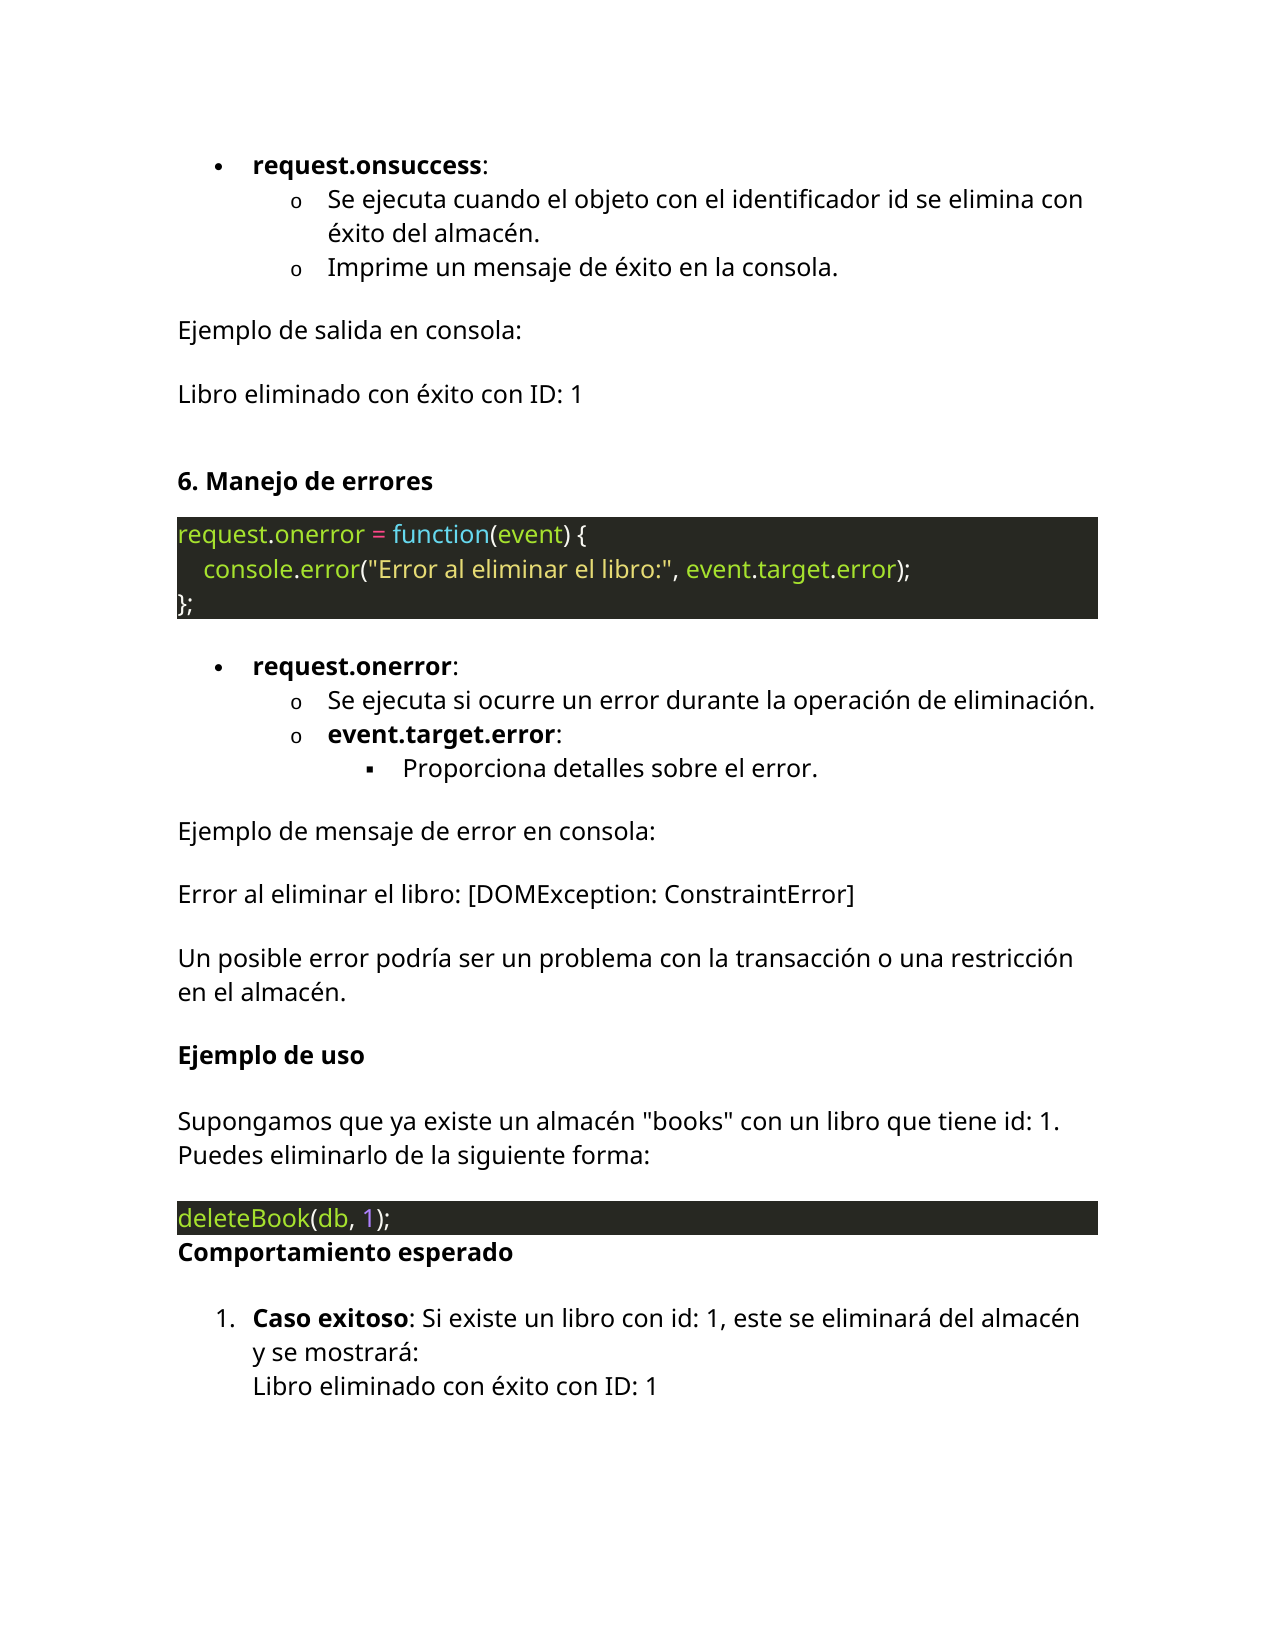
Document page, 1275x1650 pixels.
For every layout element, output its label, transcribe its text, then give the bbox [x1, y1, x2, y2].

text }; [177, 585, 1098, 619]
list Se ejecuta cuando el objeto con el identificador id se elimina con éxito del almacén. [290, 182, 1098, 250]
list event.target.error: [290, 717, 1098, 751]
text Libro eliminado con éxito con ID: 1 [252, 1369, 1098, 1403]
text Ejemplo de mensaje de error en consola: [177, 814, 1098, 848]
list request.onerror: [215, 648, 1098, 683]
text Libro eliminado con éxito con ID: 1 [177, 376, 1098, 410]
text Un posible error podría ser un problema con la transacción o una restricción en el almacén. [177, 940, 1098, 1008]
text Error al eliminar el libro: [DOMException: ConstraintError] [177, 877, 1098, 911]
list Imprime un mensaje de éxito en la consola. [290, 250, 1098, 284]
list Se ejecuta si ocurre un error durante la operación de eliminación. [290, 683, 1098, 717]
text console.error("Error al eliminar el libro:", event.target.error); [177, 551, 1098, 585]
text 6. Manejo de errores [177, 464, 1098, 498]
text Ejemplo de salida en consola: [177, 313, 1098, 347]
text Supongamos que ya existe un almacén "books" con un libro que tiene id: 1. Puedes eliminarlo de la siguiente forma: [177, 1104, 1098, 1172]
list Proporciona detalles sobre el error. [365, 751, 1098, 785]
text request.onerror = function(event) { [177, 517, 1098, 551]
text deleteBook(db, 1); [177, 1201, 1098, 1235]
list Caso exitoso: Si existe un libro con id: 1, este se eliminará del almacén y se mostrará: [215, 1301, 1098, 1369]
text Comportamiento esperado [177, 1235, 1098, 1269]
list request.onsuccess: [215, 148, 1098, 182]
text Ejemplo de uso [177, 1038, 1098, 1072]
